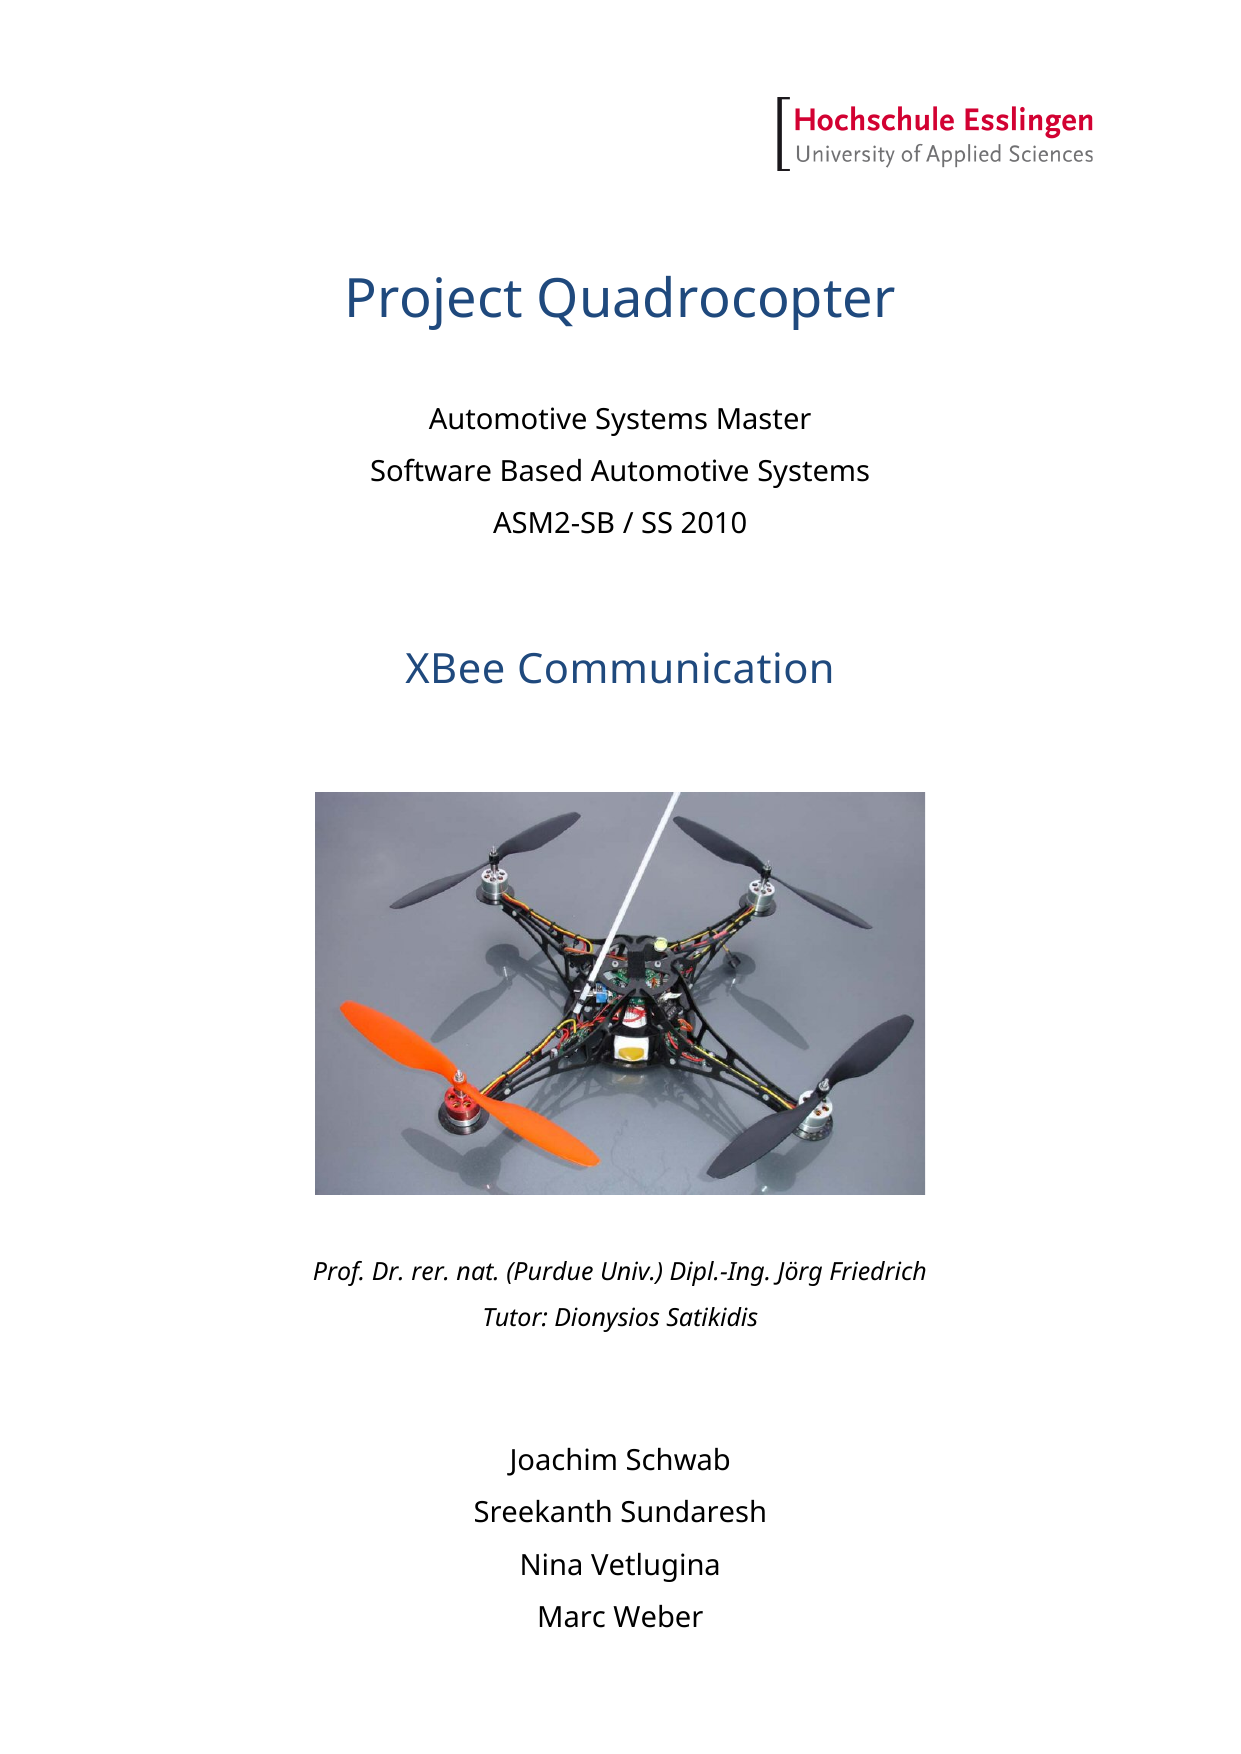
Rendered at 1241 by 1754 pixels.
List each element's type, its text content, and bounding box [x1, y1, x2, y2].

text Joachim Schwab [148, 1439, 1093, 1479]
picture [315, 792, 926, 1195]
text Nina Vetlugina [148, 1544, 1093, 1584]
text ASM2-SB / SS 2010 [148, 503, 1093, 542]
picture [777, 97, 1093, 171]
text Project Quadrocopter [148, 260, 1093, 334]
text Tutor: Dionysios Satikidis [148, 1300, 1093, 1334]
text Sreekanth Sundaresh [148, 1492, 1093, 1531]
text Software Based Automotive Systems [148, 451, 1093, 490]
text Automotive Systems Master [148, 398, 1093, 438]
text Marc Weber [148, 1596, 1093, 1636]
title XBee Communication [148, 639, 1093, 696]
text Prof. Dr. rer. nat. (Purdue Univ.) Dipl.-Ing. Jörg Friedrich [148, 1253, 1093, 1287]
